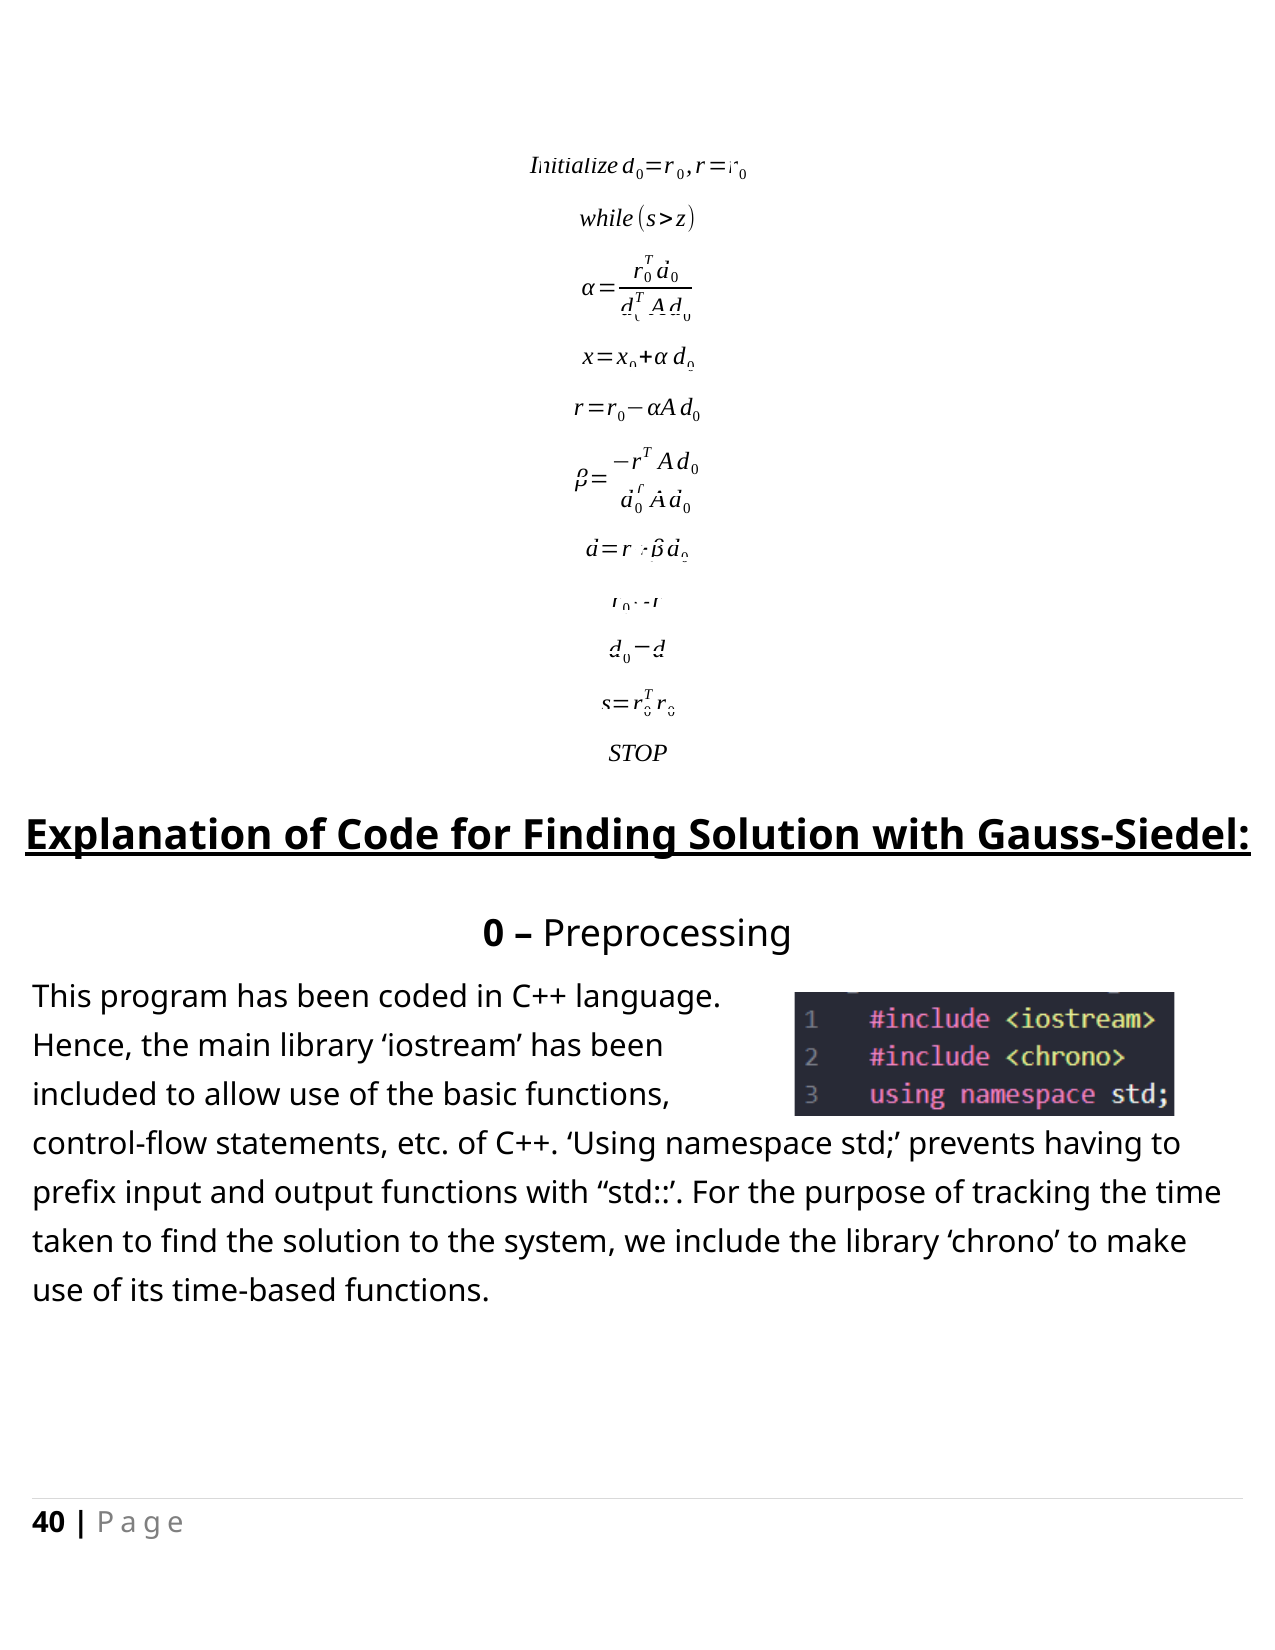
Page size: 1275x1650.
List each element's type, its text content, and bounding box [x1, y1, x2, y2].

picture [793, 992, 1175, 1115]
list This program has been coded in C++ language. Hence, the main library ‘iostream’ has been included to allow use of the basic functions, control-flow statements, etc. of C++. ‘Using namespace std;’ prevents having to prefix input and output functions with “std::’. For the purpose of tracking the time taken to find the solution to the system, we include the library ‘chrono’ to make use of its time-based functions. [32, 974, 1243, 1310]
text 0 – Preprocessing [32, 906, 1243, 957]
text Explanation of Code for Finding Solution with Gauss-Siedel: [9, 804, 1266, 861]
